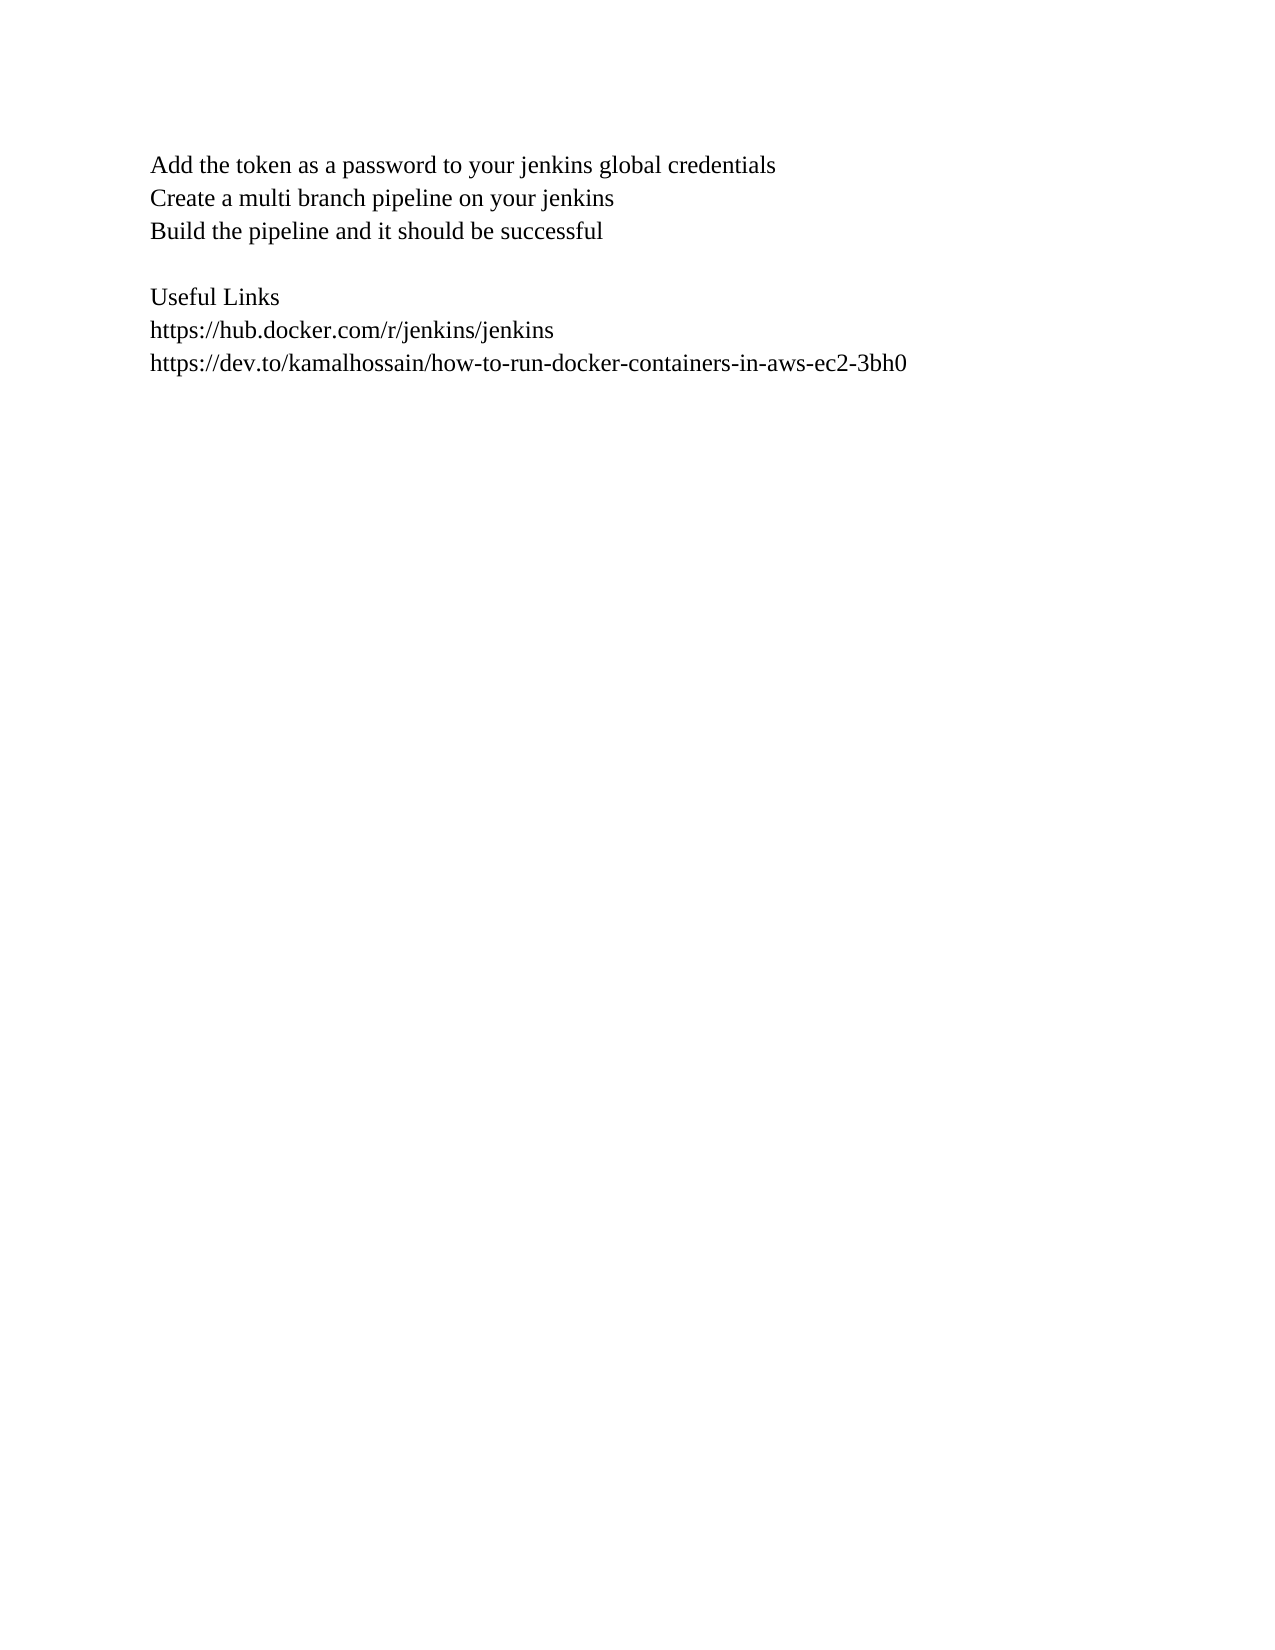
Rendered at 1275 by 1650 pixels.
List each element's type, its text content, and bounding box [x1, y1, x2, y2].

text Useful Links [150, 282, 1125, 311]
text https://dev.to/kamalhossain/how-to-run-docker-containers-in-aws-ec2-3bh0 [150, 348, 1125, 377]
text Build the pipeline and it should be successful [150, 216, 1125, 245]
text Create a multi branch pipeline on your jenkins [150, 183, 1125, 212]
text https://hub.docker.com/r/jenkins/jenkins [150, 315, 1125, 344]
text Add the token as a password to your jenkins global credentials [150, 150, 1125, 179]
